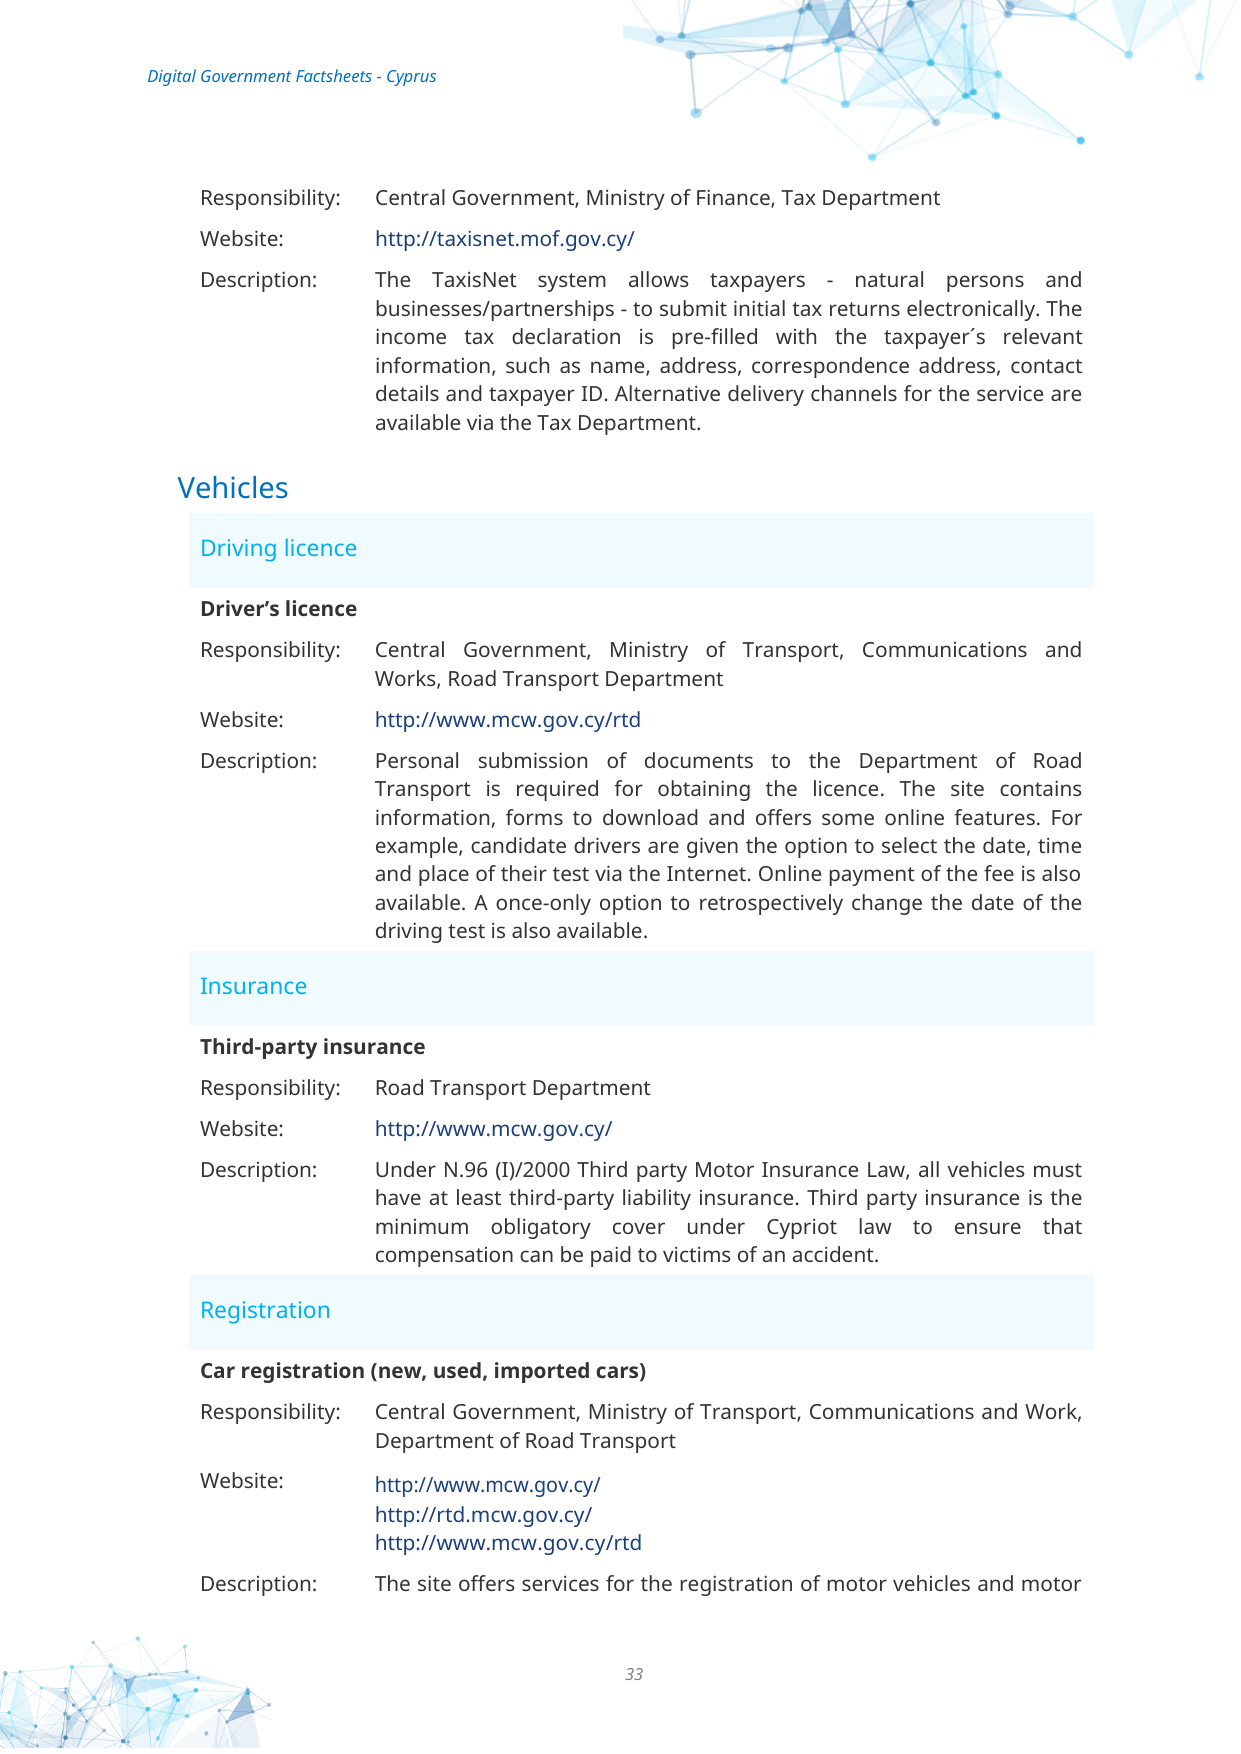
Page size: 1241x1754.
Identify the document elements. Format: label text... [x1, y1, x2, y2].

table_cell Website: [189, 1460, 363, 1563]
table_cell Registration [189, 1275, 1094, 1350]
table_cell Description: [189, 1563, 363, 1603]
table_header Driving licence [189, 513, 1094, 588]
table_cell Responsibility: [189, 1391, 363, 1460]
table_cell Website: [189, 218, 364, 259]
table_cell http://www.mcw.gov.cy/rtd [363, 699, 1094, 739]
table_cell Central Government, Ministry of Finance, Tax Department [364, 177, 1094, 218]
table_cell Website: [189, 699, 363, 739]
table_cell Description: [189, 1149, 363, 1275]
table_cell Third-party insurance [189, 1026, 1094, 1067]
table_cell http://taxisnet.mof.gov.cy/ [364, 218, 1094, 259]
table_cell Responsibility: [189, 177, 364, 218]
table_cell Insurance [189, 951, 1094, 1026]
table_cell Responsibility: [189, 629, 363, 698]
table_cell Driver’s licence [189, 588, 1094, 629]
table_cell http://www.mcw.gov.cy/ http://rtd.mcw.gov.cy/ http://www.mcw.gov.cy/rtd [363, 1460, 1094, 1563]
table_cell Description: [189, 259, 364, 442]
table_cell Road Transport Department [363, 1067, 1094, 1108]
table_cell Website: [189, 1108, 363, 1149]
table_cell http://www.mcw.gov.cy/ [363, 1108, 1094, 1149]
table_cell Under N.96 (I)/2000 Third party Motor Insurance Law, all vehicles must have at least third-party liability insurance. Third party insurance is the minimum obligatory cover under Cypriot law to ensure that compensation can be paid to victims of an accident. [363, 1149, 1094, 1275]
table_cell Personal submission of documents to the Department of Road Transport is required for obtaining the licence. The site contains information, forms to download and offers some online features. For example, candidate drivers are given the option to select the date, time and place of their test via the Internet. Online payment of the fee is also available. A once-only option to retrospectively change the date of the driving test is also available. [363, 740, 1094, 951]
table_cell Car registration (new, used, imported cars) [189, 1350, 1094, 1391]
table_cell Responsibility: [189, 1067, 363, 1108]
subtitle Vehicles [177, 467, 1092, 507]
table_cell Central Government, Ministry of Transport, Communications and Work, Department of Road Transport [363, 1391, 1094, 1460]
table_cell Description: [189, 740, 363, 951]
table_cell Central Government, Ministry of Transport, Communications and Works, Road Transport Department [363, 629, 1094, 698]
table_cell The TaxisNet system allows taxpayers - natural persons and businesses/partnerships - to submit initial tax returns electronically. The income tax declaration is pre-filled with the taxpayer´s relevant information, such as name, address, correspondence address, contact details and taxpayer ID. Alternative delivery channels for the service are available via the Tax Department. [364, 259, 1094, 442]
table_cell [363, 1563, 1094, 1603]
